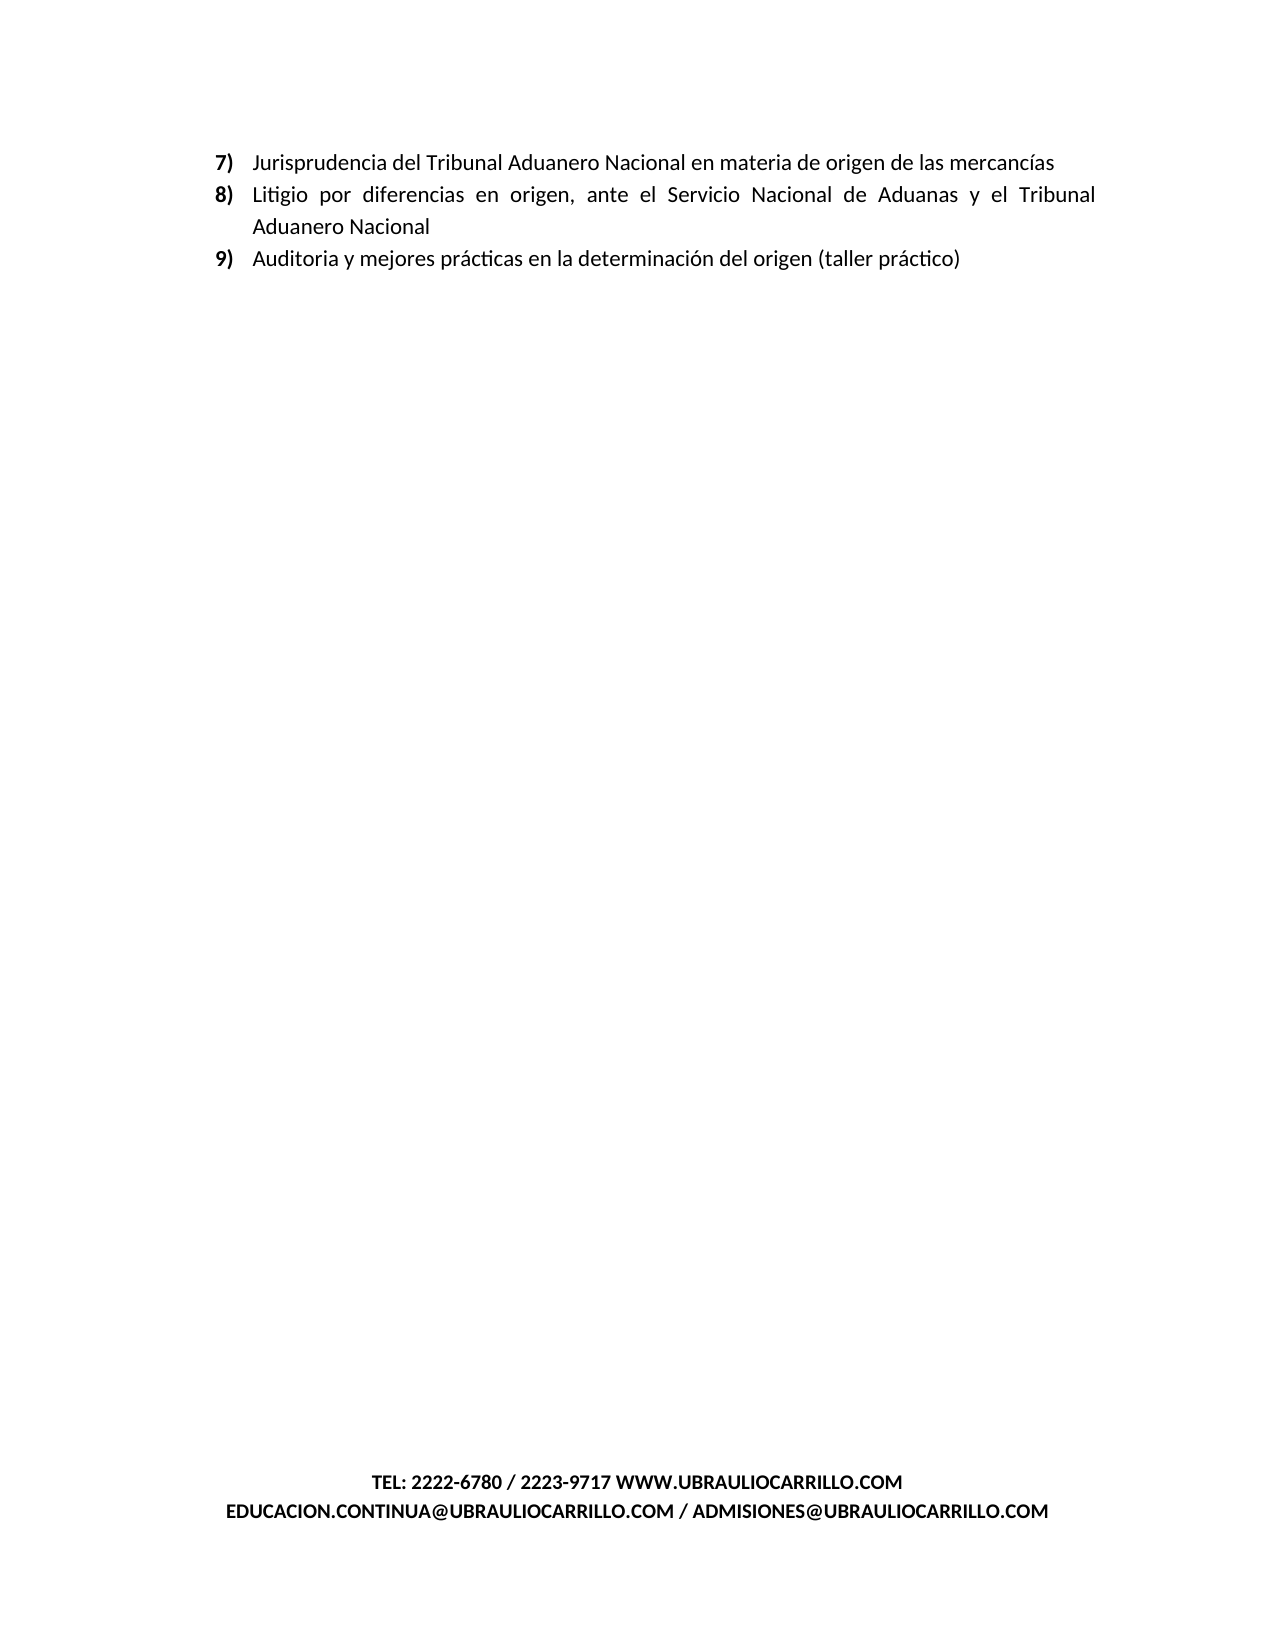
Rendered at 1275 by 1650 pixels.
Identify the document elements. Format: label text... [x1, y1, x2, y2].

list Litigio por diferencias en origen, ante el Servicio Nacional de Aduanas y el Tribunal Aduanero Nacional [215, 180, 1098, 240]
list Auditoria y mejores prácticas en la determinación del origen (taller práctico) [215, 244, 1098, 272]
list Jurisprudencia del Tribunal Aduanero Nacional en materia de origen de las mercancías [215, 148, 1098, 176]
